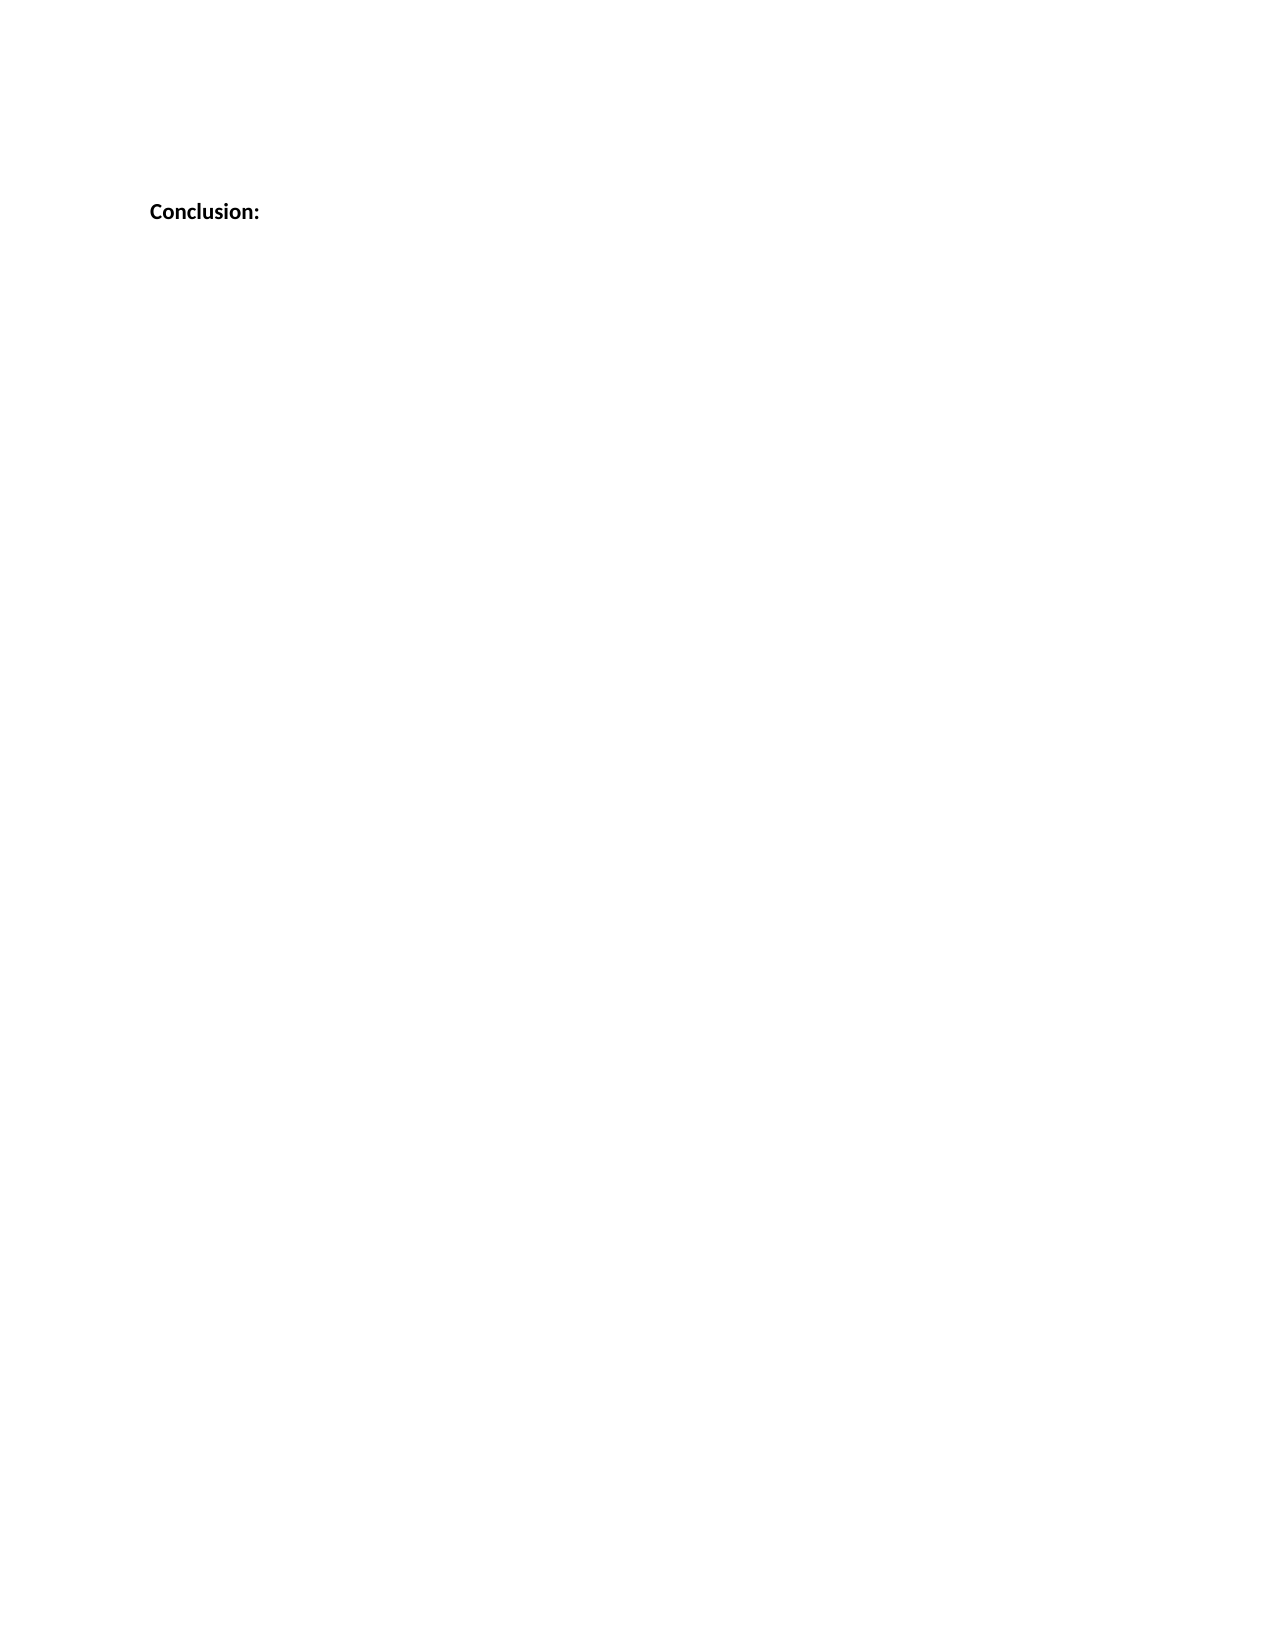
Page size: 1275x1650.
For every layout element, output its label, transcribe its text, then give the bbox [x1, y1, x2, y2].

text Conclusion: [150, 197, 1125, 225]
